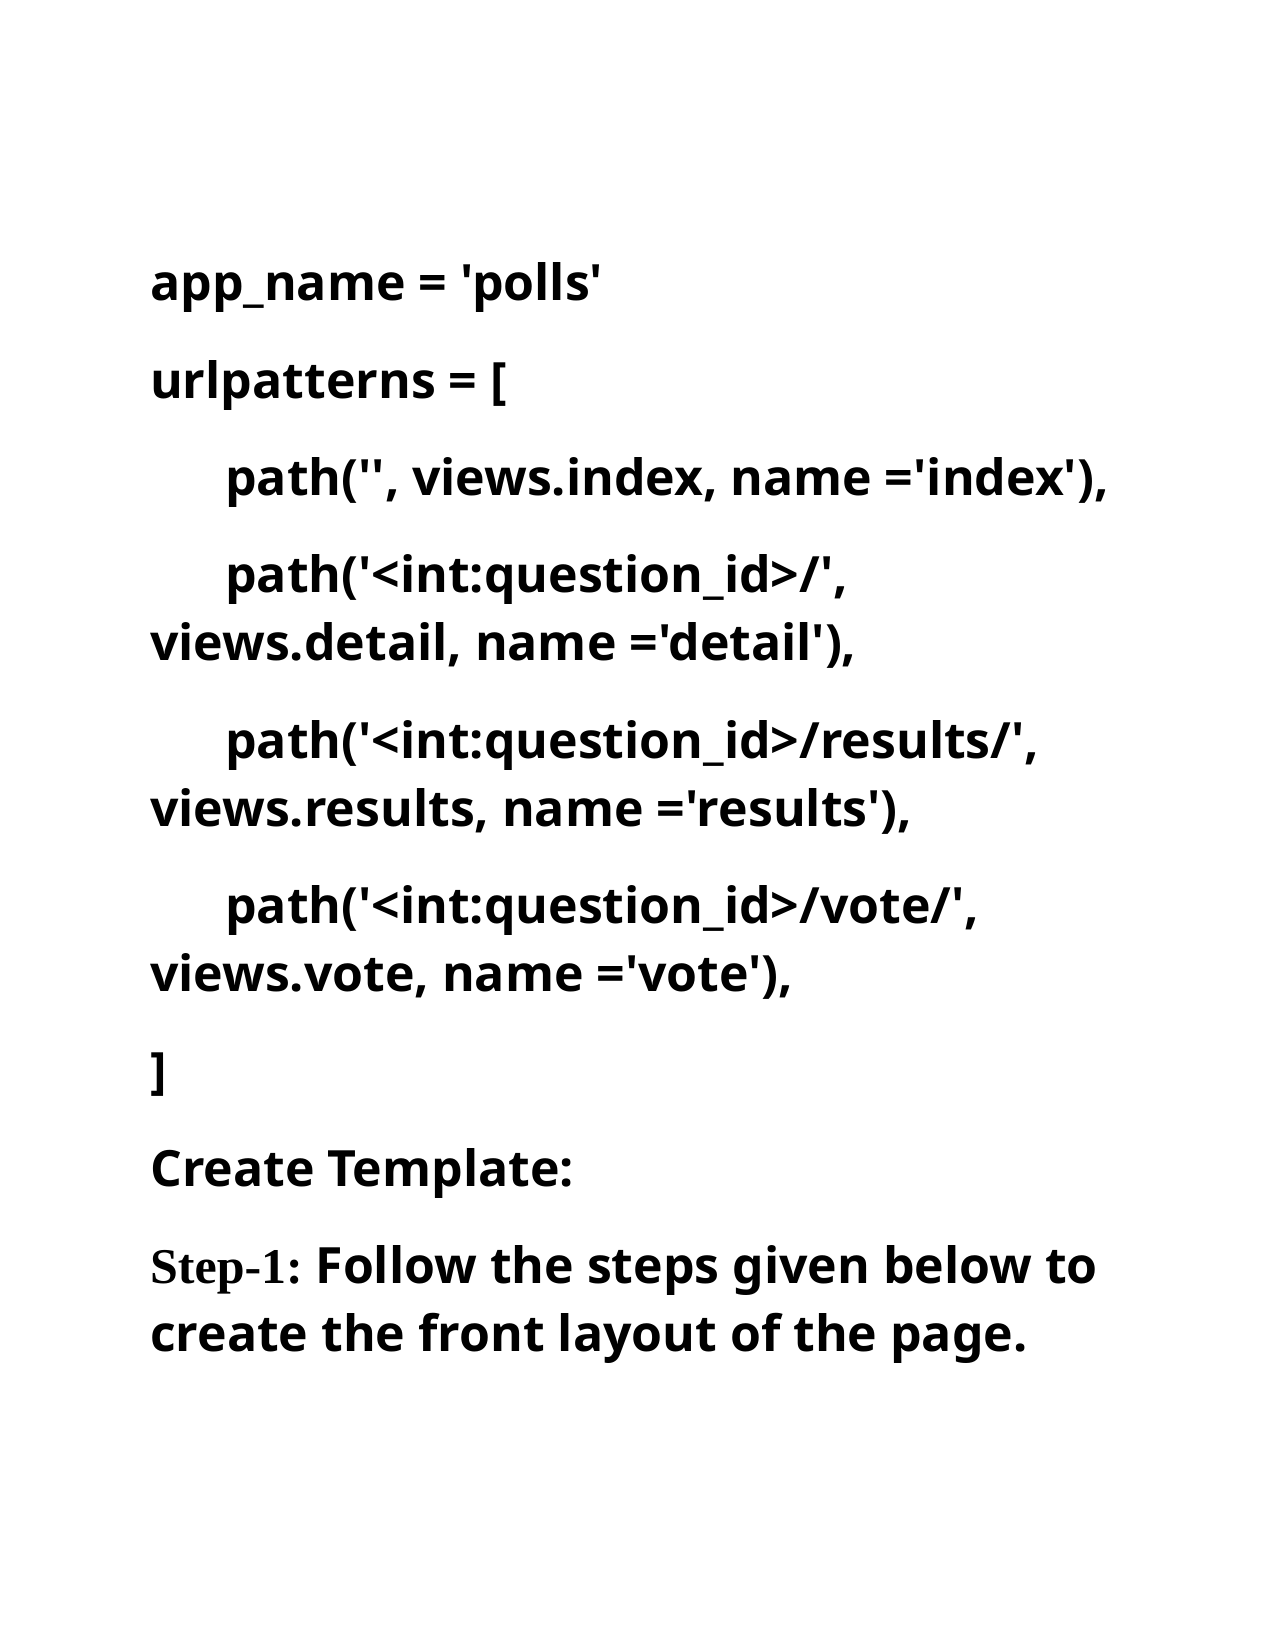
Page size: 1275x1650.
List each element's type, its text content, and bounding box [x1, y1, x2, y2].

subtitle urlpatterns = [ [150, 344, 1125, 413]
subtitle Create Template: [150, 1133, 1125, 1201]
subtitle Step-1: Follow the steps given below to create the front layout of the page. [150, 1230, 1125, 1366]
subtitle path('<int:question_id>/results/', views.results, name ='results'), [150, 704, 1125, 841]
subtitle app_name = 'polls' [150, 247, 1125, 315]
subtitle path('', views.index, name ='index'), [150, 442, 1125, 510]
subtitle path('<int:question_id>/', views.detail, name ='detail'), [150, 539, 1125, 675]
subtitle path('<int:question_id>/vote/', views.vote, name ='vote'), [150, 870, 1125, 1006]
subtitle ] [150, 1035, 1125, 1103]
